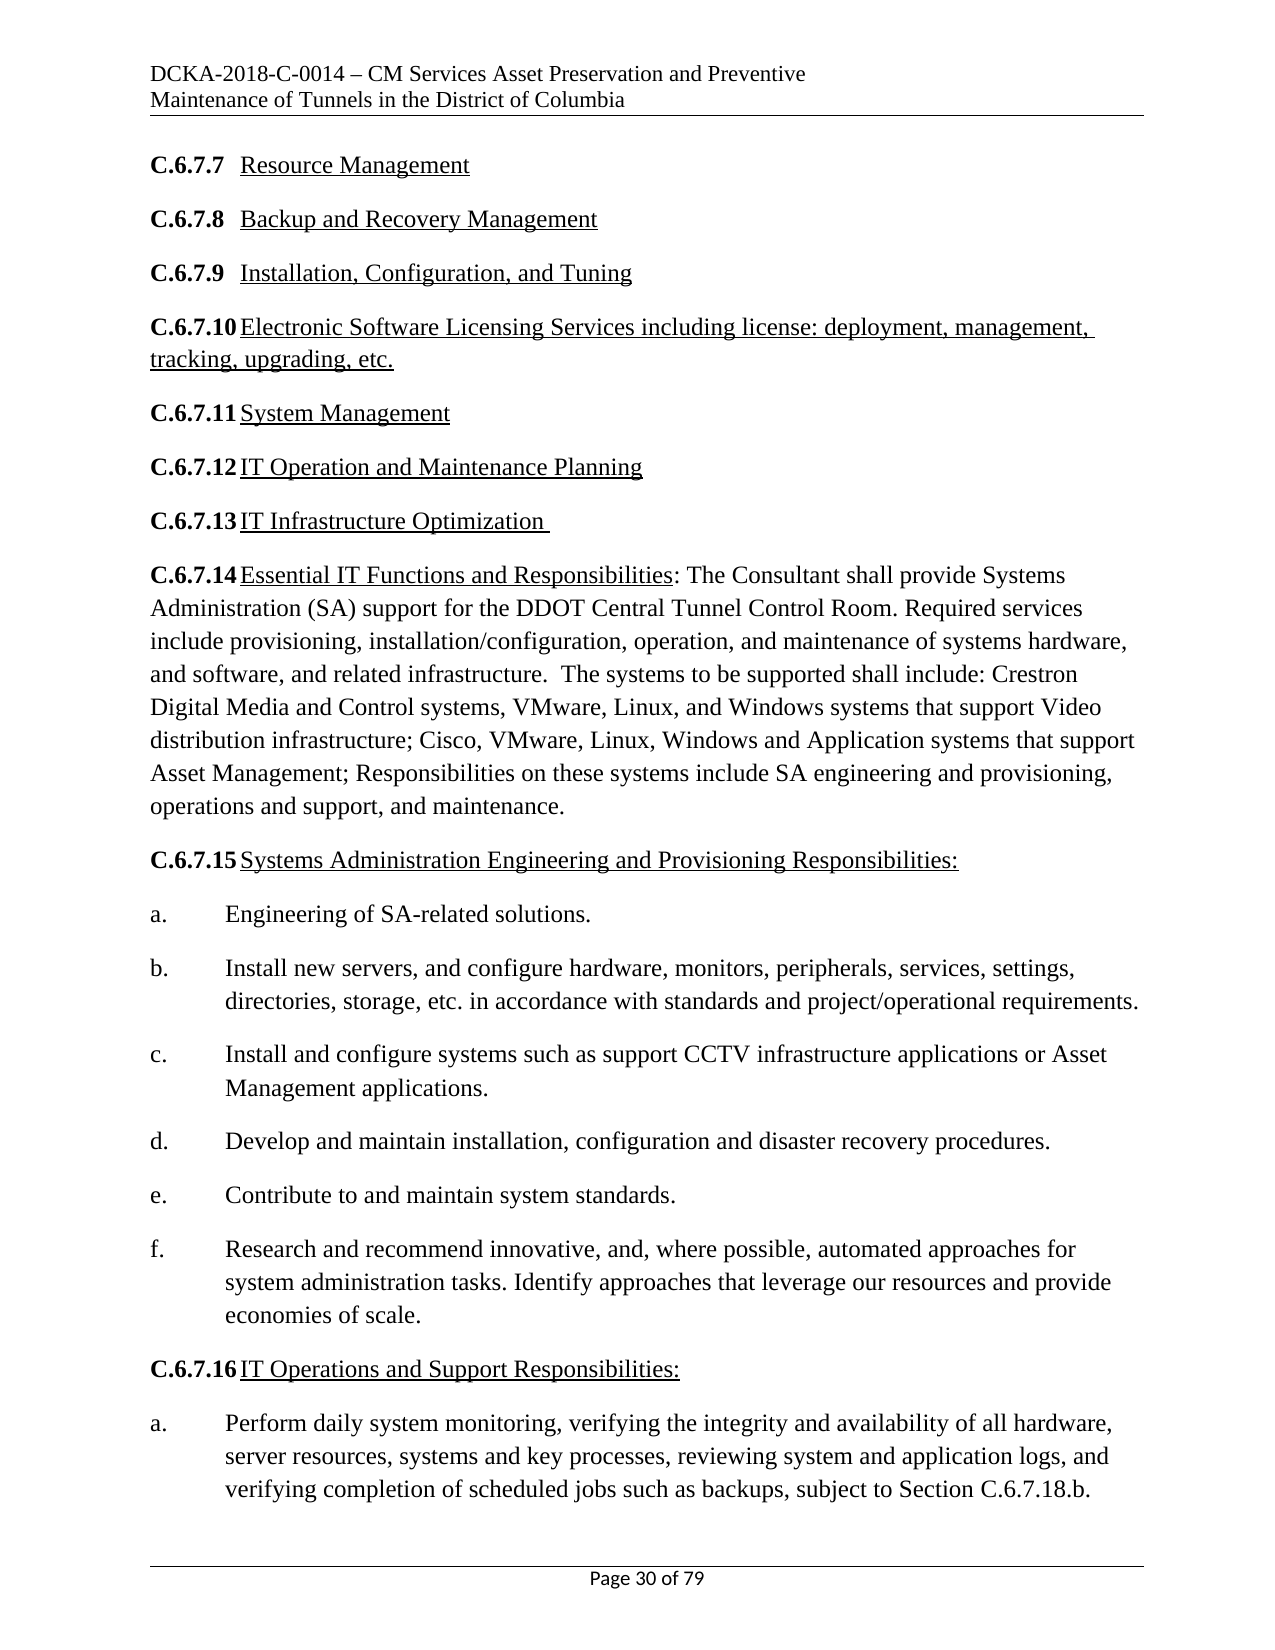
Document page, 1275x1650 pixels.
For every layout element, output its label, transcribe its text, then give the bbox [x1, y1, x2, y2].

list Essential IT Functions and Responsibilities: The Consultant shall provide Systems Administration (SA) support for the DDOT Central Tunnel Control Room. Required services include provisioning, installation/configuration, operation, and maintenance of systems hardware, and software, and related infrastructure. The systems to be supported shall include: Crestron Digital Media and Control systems, VMware, Linux, and Windows systems that support Video distribution infrastructure; Cisco, VMware, Linux, Windows and Application systems that support Asset Management; Responsibilities on these systems include SA engineering and provisioning, operations and support, and maintenance. [150, 560, 1144, 820]
list IT Operations and Support Responsibilities: [150, 1354, 1144, 1383]
list System Management [150, 398, 1144, 427]
list Contribute to and maintain system standards. [150, 1180, 1144, 1209]
list Develop and maintain installation, configuration and disaster recovery procedures. [150, 1126, 1144, 1155]
list Install new servers, and configure hardware, monitors, peripherals, services, settings, directories, storage, etc. in accordance with standards and project/operational requirements. [150, 953, 1144, 1014]
list Systems Administration Engineering and Provisioning Responsibilities: [150, 845, 1144, 874]
list IT Operation and Maintenance Planning [150, 452, 1144, 481]
list IT Infrastructure Optimization [150, 506, 1144, 535]
list Research and recommend innovative, and, where possible, automated approaches for system administration tasks. Identify approaches that leverage our resources and provide economies of scale. [150, 1234, 1144, 1329]
list Engineering of SA-related solutions. [150, 899, 1144, 928]
list Backup and Recovery Management [150, 204, 1144, 233]
list Perform daily system monitoring, verifying the integrity and availability of all hardware, server resources, systems and key processes, reviewing system and application logs, and verifying completion of scheduled jobs such as backups, subject to Section C.6.7.18.b. [150, 1408, 1144, 1503]
list Electronic Software Licensing Services including license: deployment, management, tracking, upgrading, etc. [150, 312, 1144, 373]
list Resource Management [150, 150, 1144, 179]
list Install and configure systems such as support CCTV infrastructure applications or Asset Management applications. [150, 1039, 1144, 1101]
list Installation, Configuration, and Tuning [150, 258, 1144, 286]
